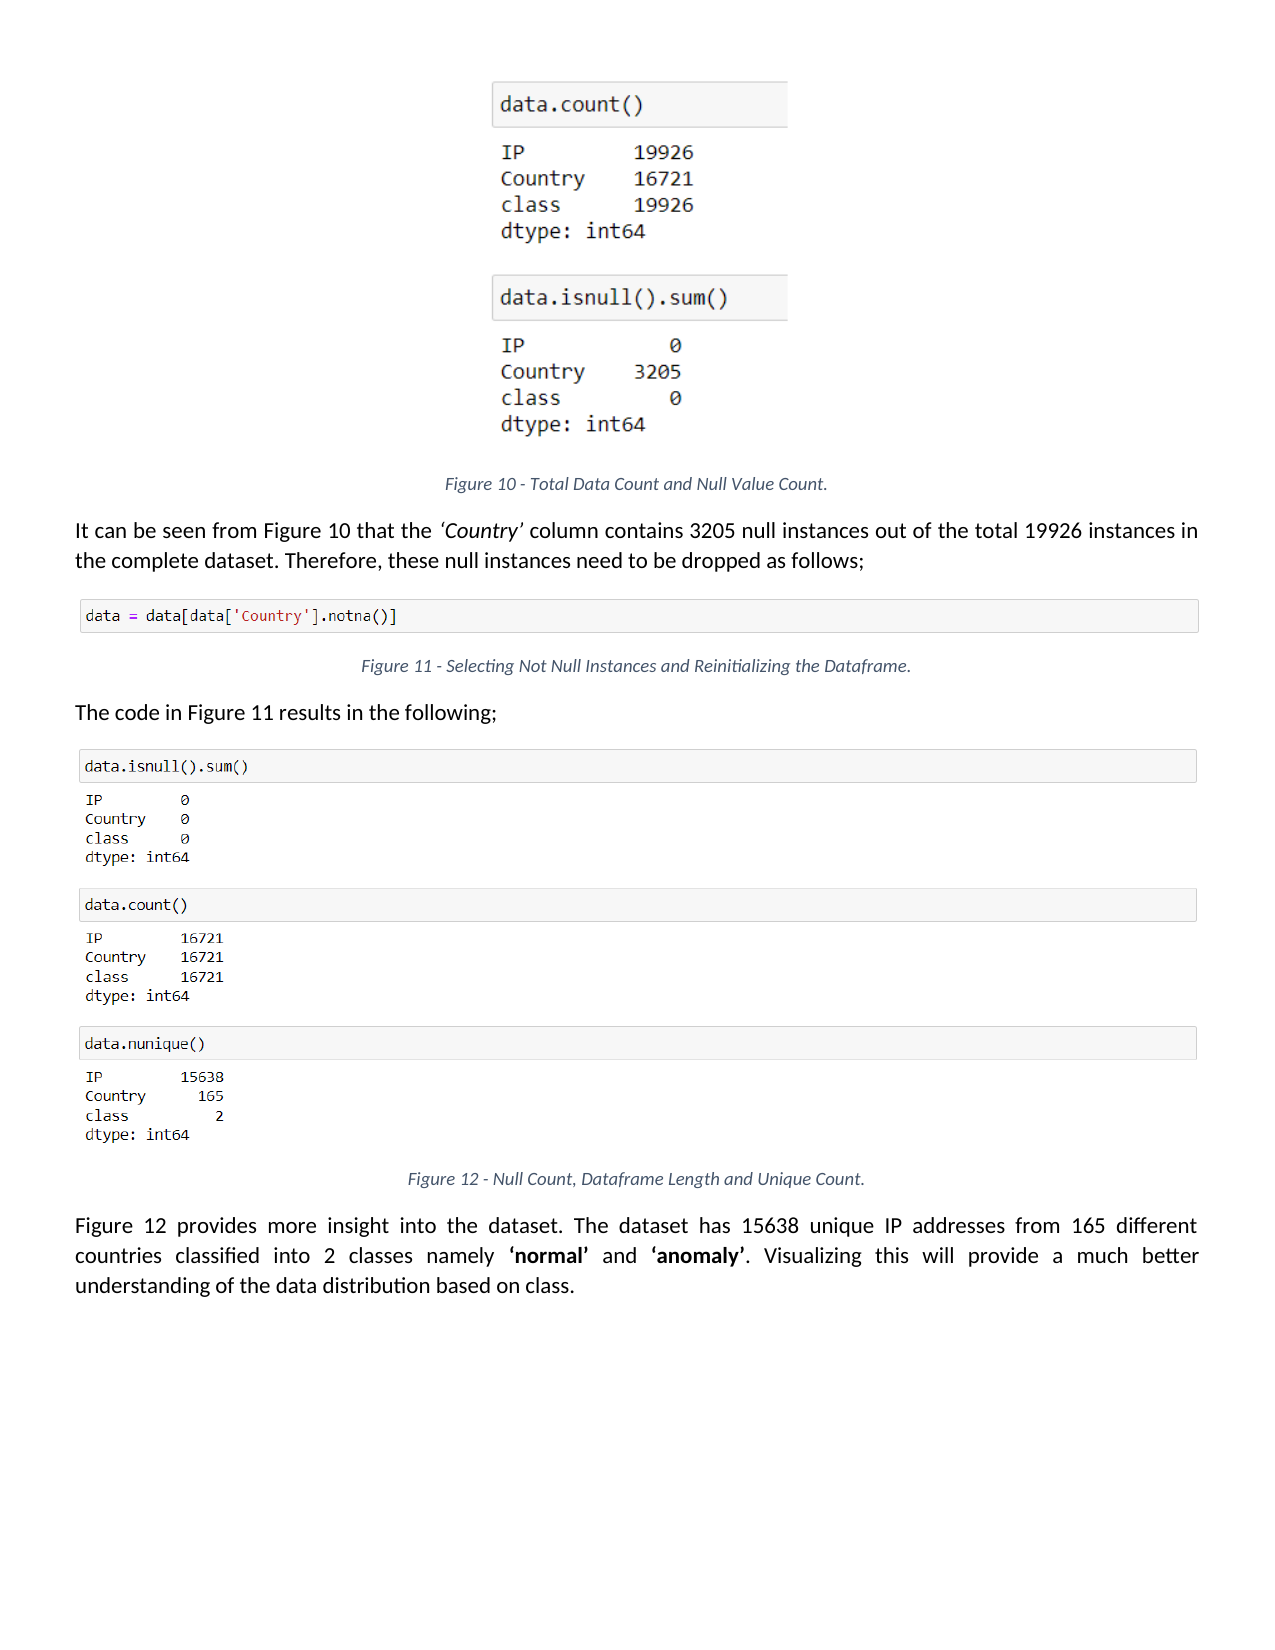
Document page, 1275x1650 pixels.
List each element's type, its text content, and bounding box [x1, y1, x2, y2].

text Figure 11 - Selecting Not Null Instances and Reinitializing the Dataframe. [75, 654, 1200, 677]
text Figure 12 - Null Count, Dataframe Length and Unique Count. [75, 1167, 1200, 1190]
text Figure 10 - Total Data Count and Null Value Count. [75, 473, 1200, 496]
picture [75, 745, 1200, 1149]
text Figure 12 provides more insight into the dataset. The dataset has 15638 unique IP addresses from 165 different countries classified into 2 classes namely ‘normal’ and ‘anomaly’. Visualizing this will provide a much better understanding of the data distribution based on class. [75, 1211, 1200, 1299]
picture [75, 593, 1200, 636]
picture [487, 75, 788, 454]
text The code in Figure 11 results in the following; [75, 698, 1200, 726]
text It can be seen from Figure 10 that the ‘Country’ column contains 3205 null instances out of the total 19926 instances in the complete dataset. Therefore, these null instances need to be dropped as follows; [75, 516, 1200, 574]
